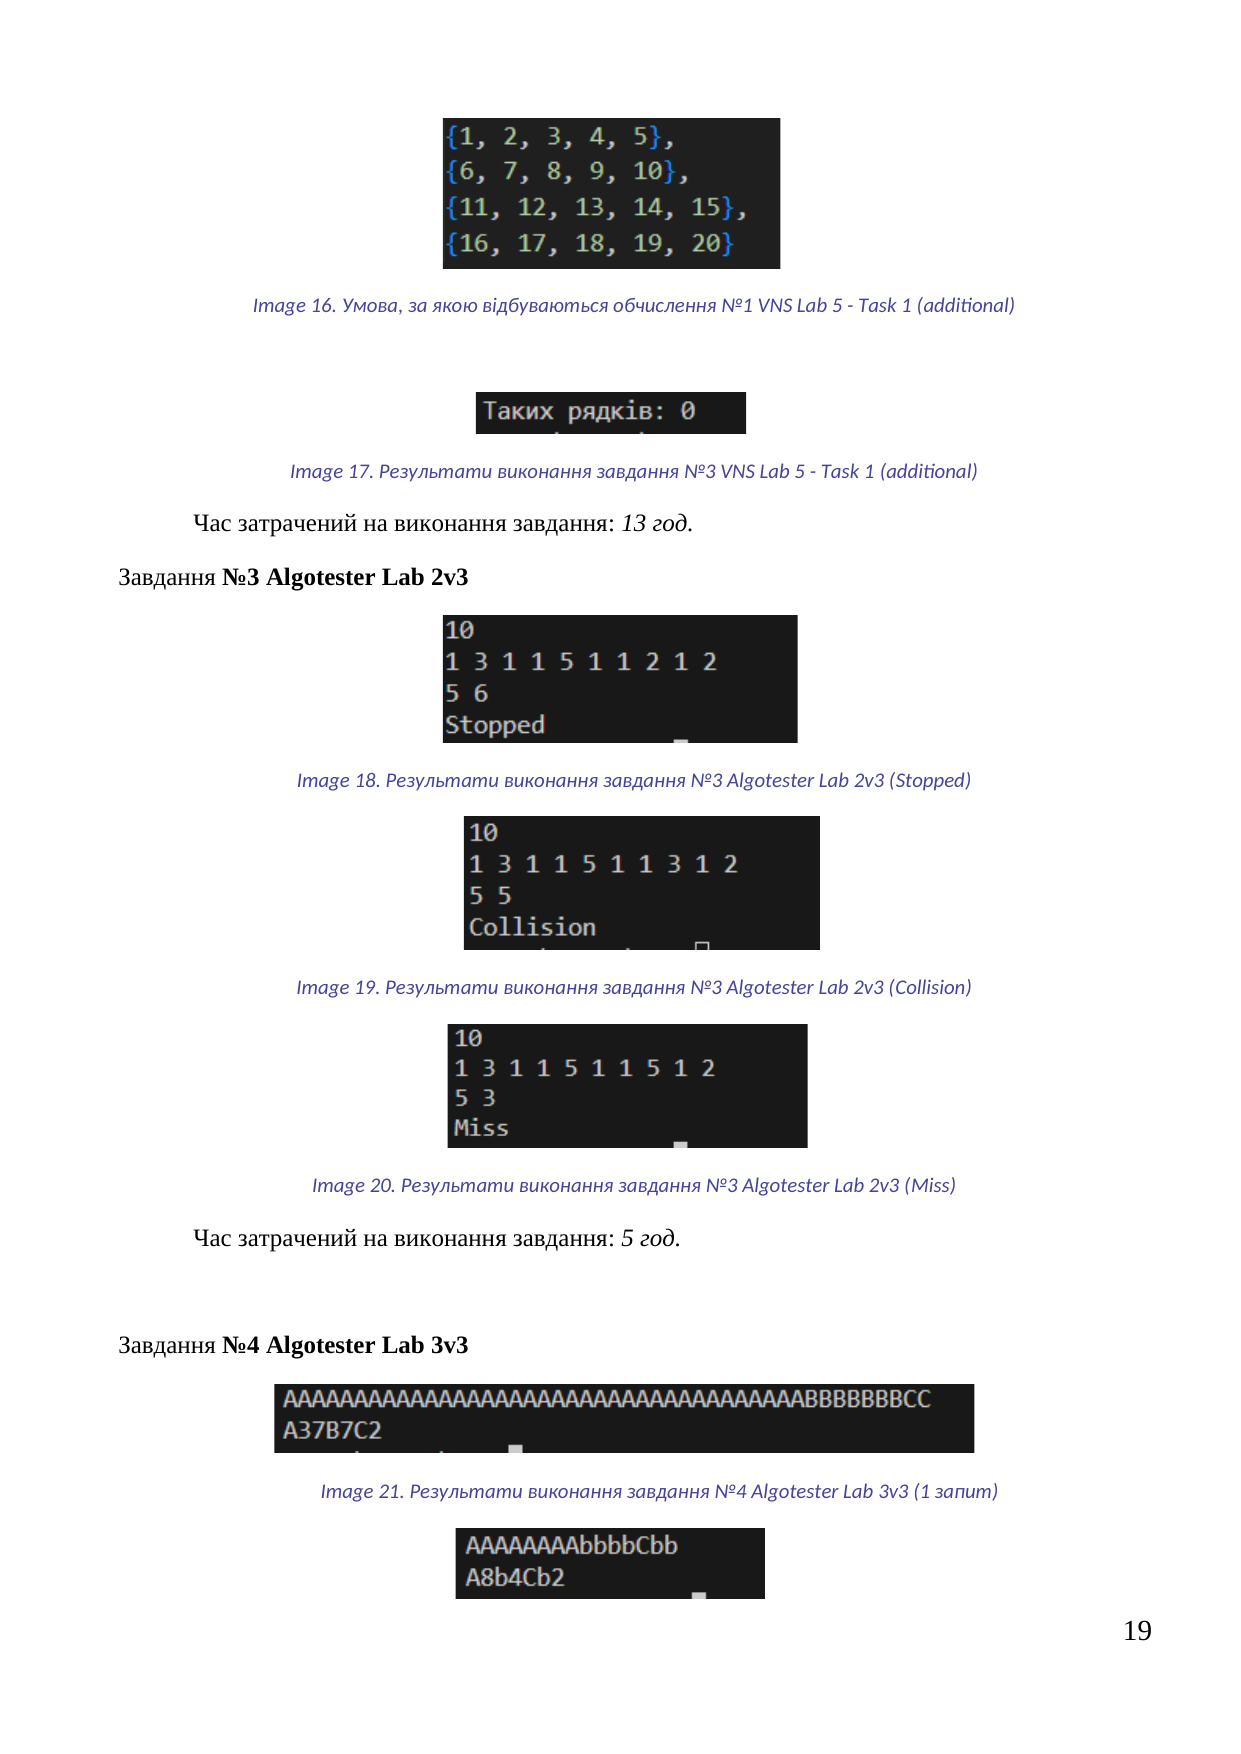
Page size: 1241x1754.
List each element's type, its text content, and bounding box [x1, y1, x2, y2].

list Час затрачений на виконання завдання: 13 год. [193, 508, 1152, 537]
picture [442, 615, 798, 743]
text Image 17. Результати виконання завдання №3 VNS Lab 5 - Task 1 (additional) [118, 458, 1152, 483]
text Image 18. Результати виконання завдання №3 Algotester Lab 2v3 (Stopped) [118, 767, 1152, 792]
picture [475, 392, 747, 434]
text Image 21. Результати виконання завдання №4 Algotester Lab 3v3 (1 запит) [118, 1478, 1152, 1503]
text Image 16. Умова, за якою відбуваються обчислення №1 VNS Lab 5 - Task 1 (additional) [118, 293, 1152, 318]
list Час затрачений на виконання завдання: 5 год. [193, 1223, 1152, 1251]
picture [447, 1024, 808, 1148]
picture [455, 1528, 765, 1599]
text Image 19. Результати виконання завдання №3 Algotester Lab 2v3 (Collision) [118, 974, 1152, 999]
picture [463, 816, 820, 950]
text Image 20. Результати виконання завдання №3 Algotester Lab 2v3 (Miss) [118, 1173, 1152, 1198]
text Завдання №3 Algotester Lab 2v3 [118, 562, 1152, 591]
picture [442, 118, 781, 269]
picture [274, 1384, 975, 1453]
text Завдання №4 Algotester Lab 3v3 [118, 1330, 1152, 1359]
